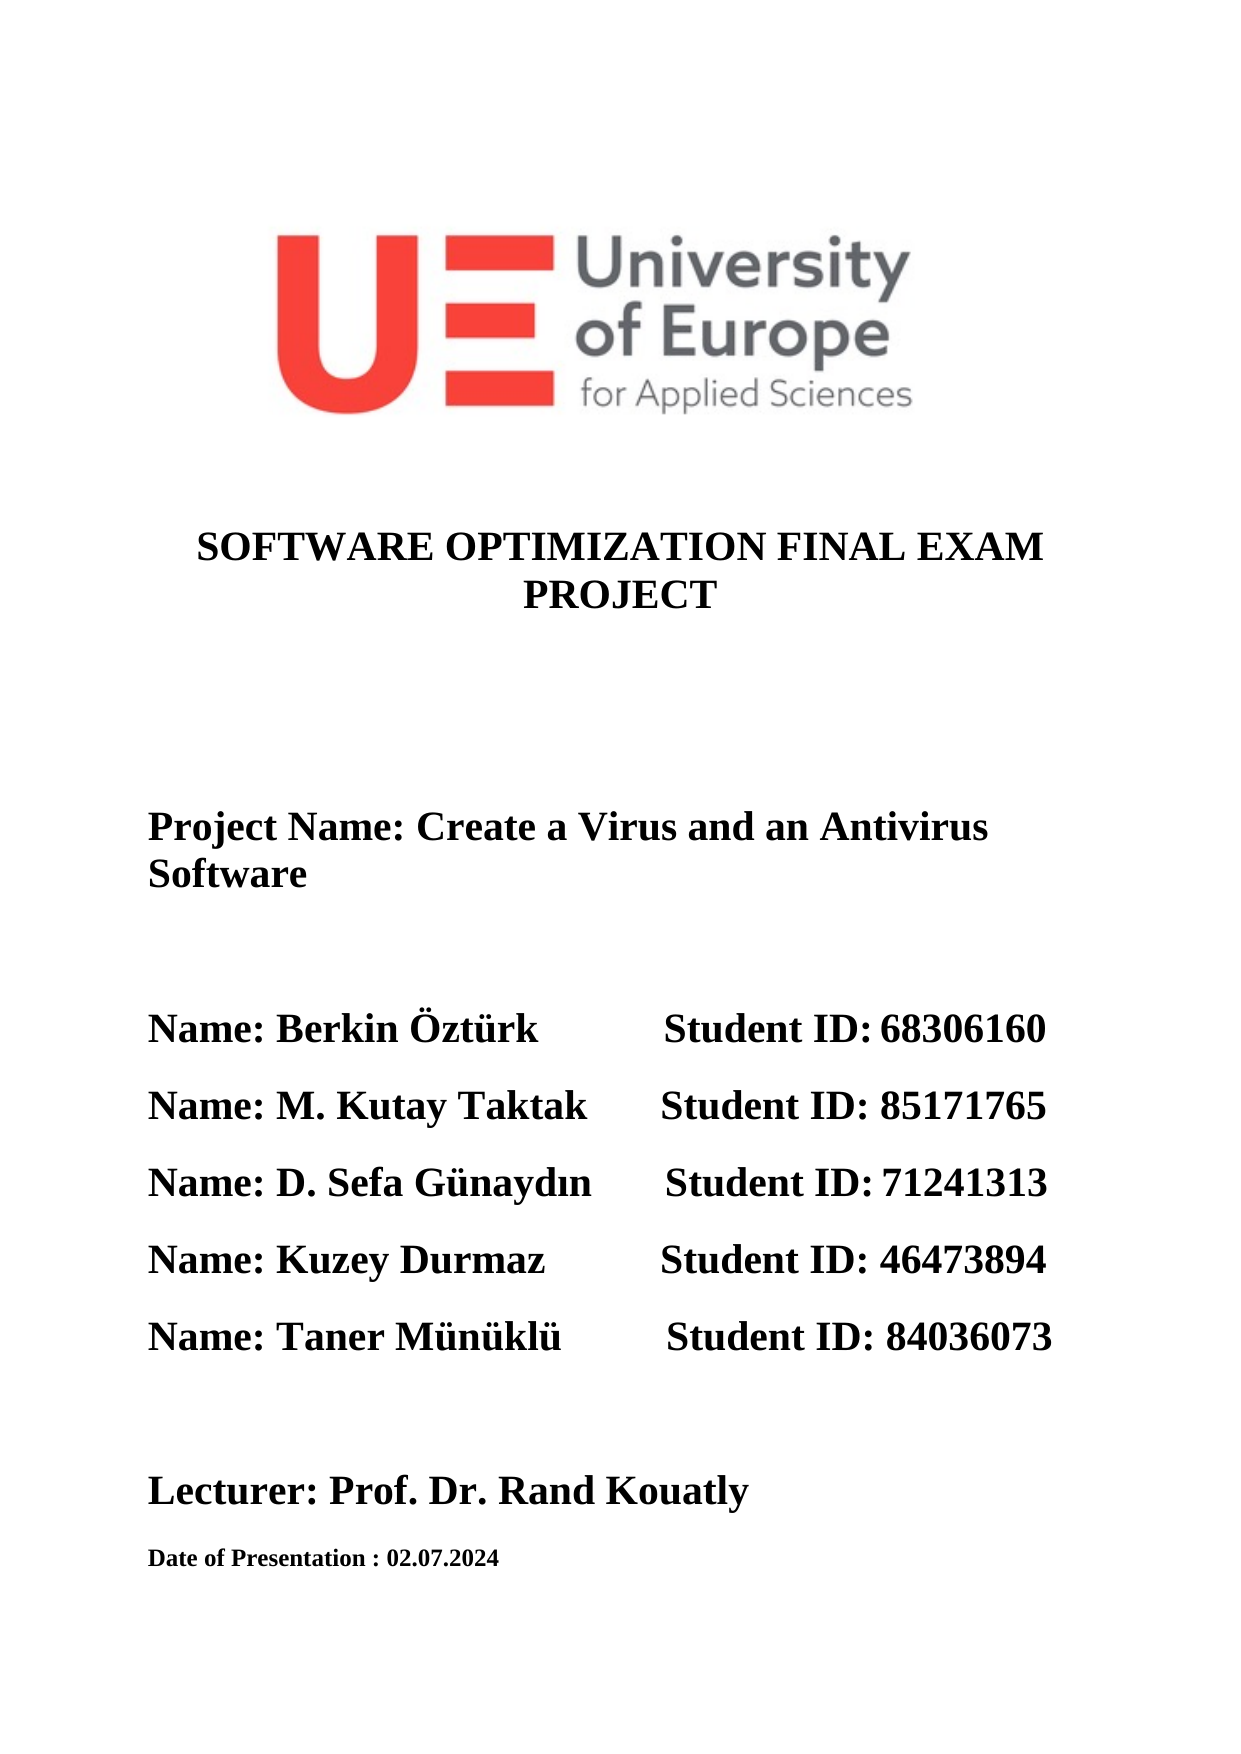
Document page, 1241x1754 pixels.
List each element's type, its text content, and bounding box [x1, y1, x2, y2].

text Name: Kuzey Durmaz Student ID: 46473894 [148, 1234, 1093, 1282]
text Project Name: Create a Virus and an Antivirus Software [148, 801, 1093, 897]
text Lecturer: Prof. Dr. Rand Kouatly [148, 1466, 1093, 1513]
text Name: Berkin Öztürk Student ID: 68306160 [148, 1003, 1093, 1051]
text Name: M. Kutay Taktak Student ID: 85171765 [148, 1080, 1093, 1128]
picture [189, 147, 1000, 493]
text Name: D. Sefa Günaydın Student ID: 71241313 [148, 1157, 1093, 1205]
text Name: Taner Münüklü Student ID: 84036073 [148, 1311, 1093, 1359]
text SOFTWARE OPTIMIZATION FINAL EXAM PROJECT [148, 522, 1093, 618]
text Date of Presentation : 02.07.2024 [148, 1543, 1093, 1571]
